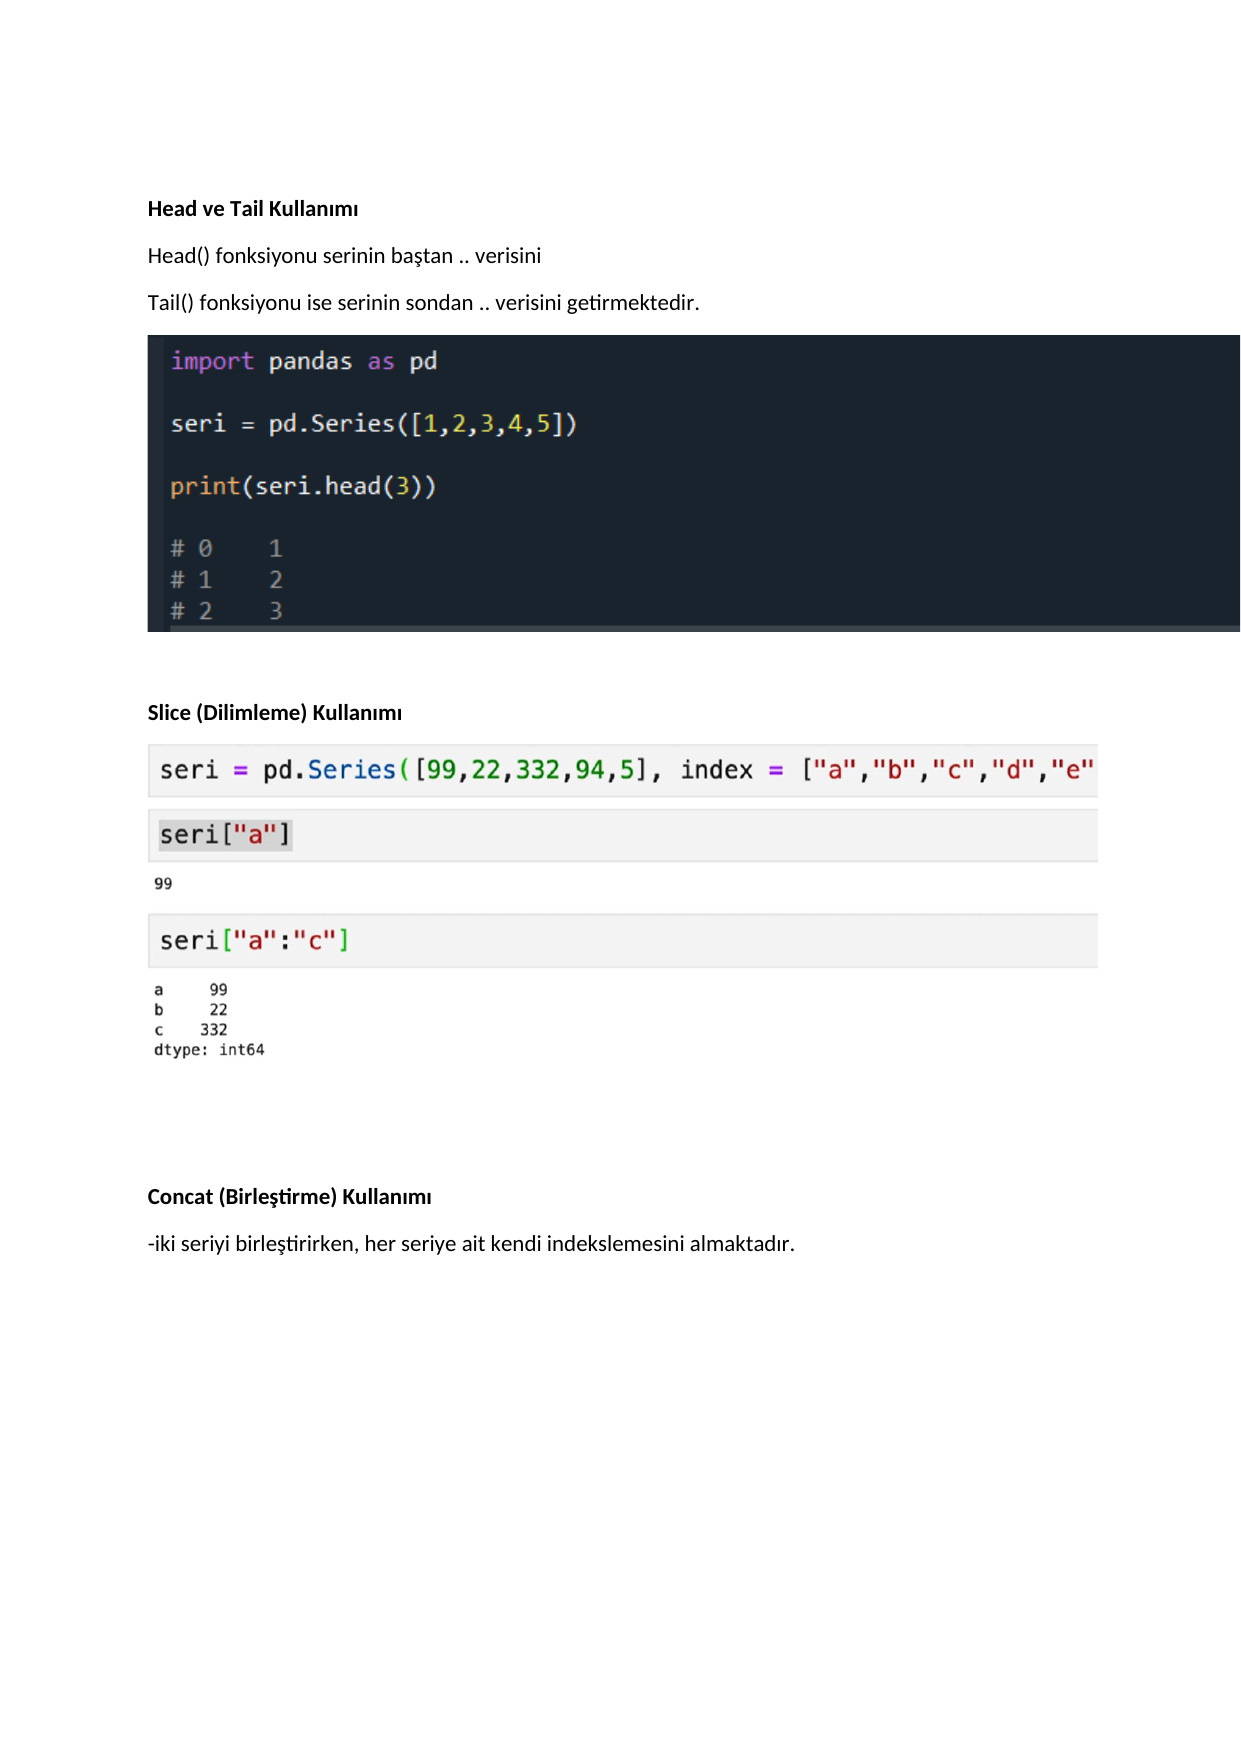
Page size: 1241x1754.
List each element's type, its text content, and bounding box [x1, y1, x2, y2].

text Head ve Tail Kullanımı [148, 194, 1093, 222]
text Concat (Birleştirme) Kullanımı [148, 1182, 1093, 1210]
text Slice (Dilimleme) Kullanımı [148, 698, 1093, 726]
picture [147, 744, 1098, 1070]
text -iki seriyi birleştirirken, her seriye ait kendi indekslemesini almaktadır. [148, 1229, 1093, 1257]
text Head() fonksiyonu serinin baştan .. verisini [148, 241, 1093, 269]
picture [147, 335, 1241, 632]
text Tail() fonksiyonu ise serinin sondan .. verisini getirmektedir. [148, 288, 1093, 316]
